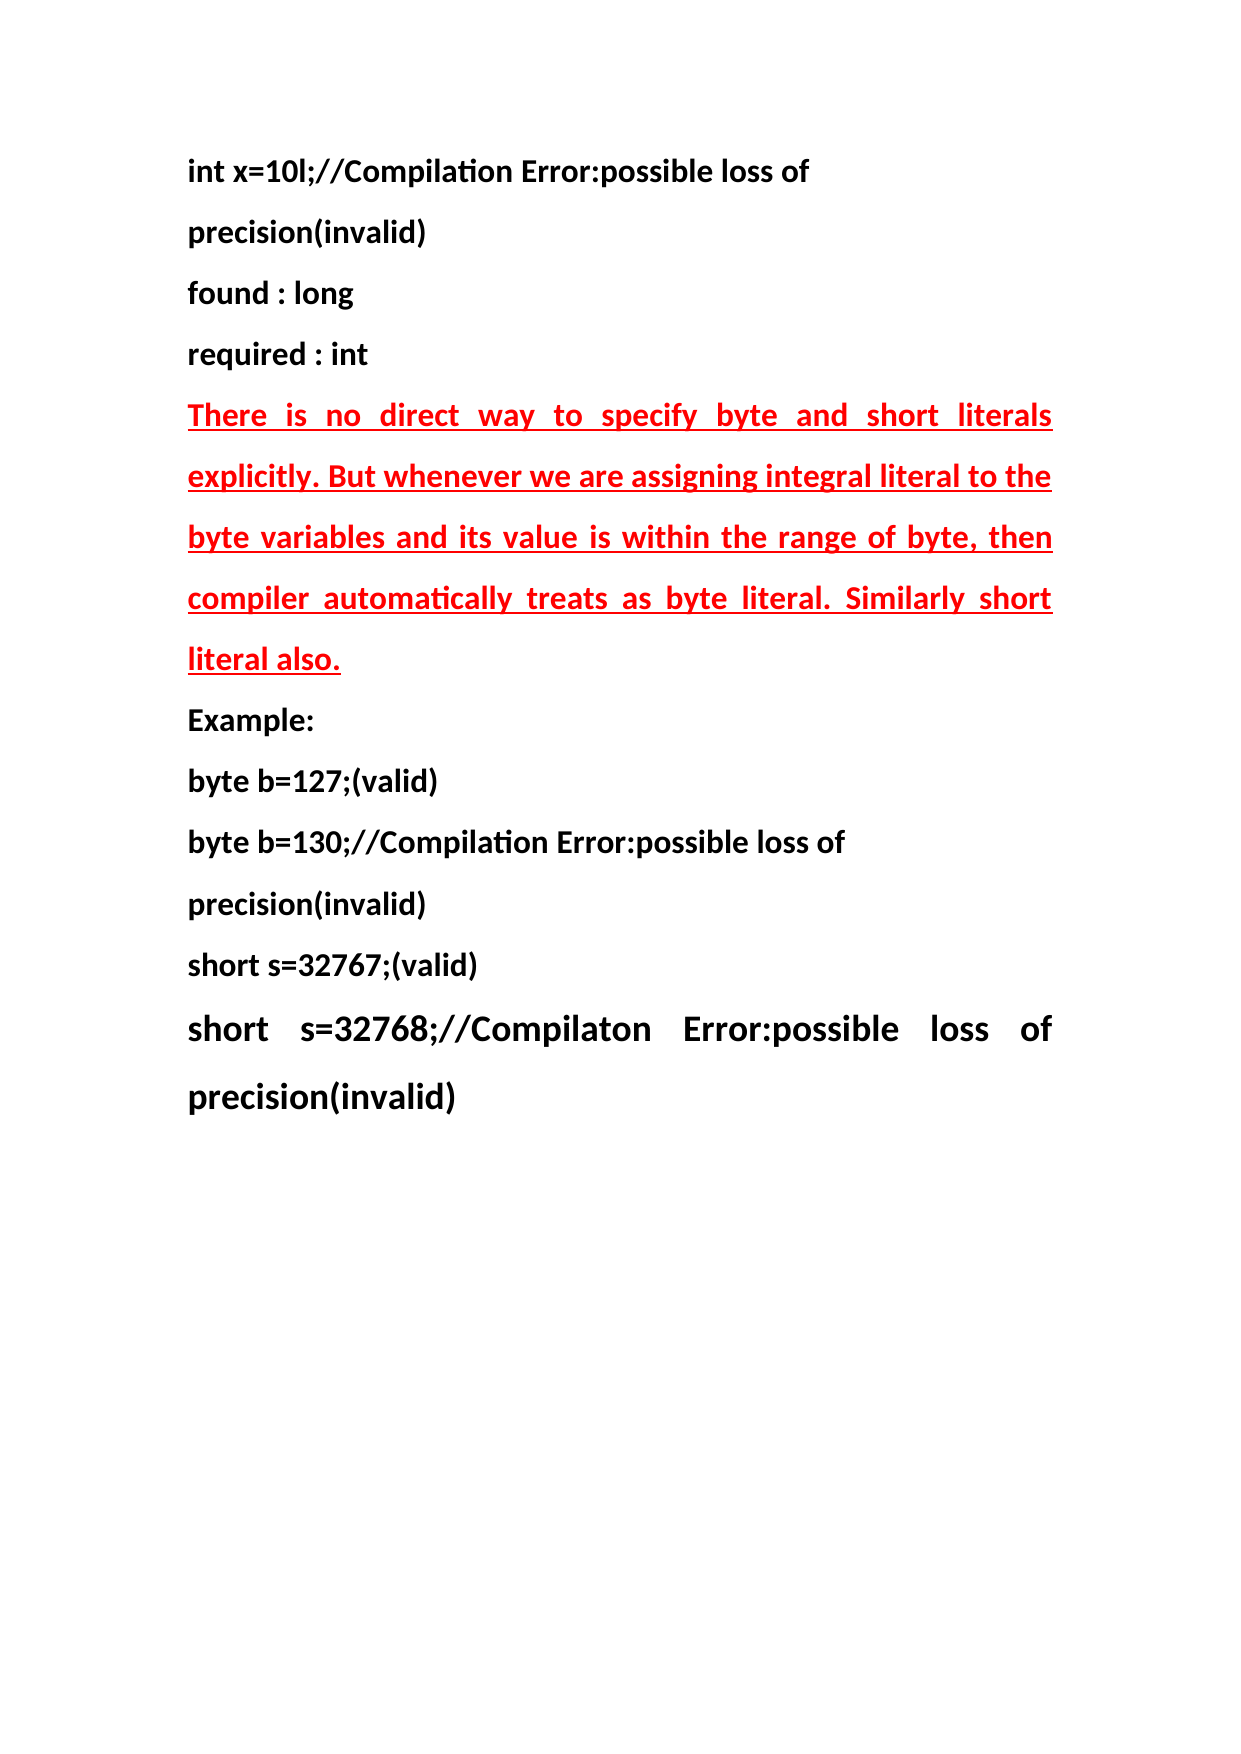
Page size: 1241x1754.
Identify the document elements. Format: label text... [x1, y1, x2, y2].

text There is no direct way to specify byte and short literals explicitly. But whenever we are assigning integral literal to the byte variables and its value is within the range of byte, then compiler automatically treats as byte literal. Similarly short literal also. [187, 552, 1053, 612]
text There is no direct way to specify byte and short literals explicitly. But whenever we are assigning integral literal to the byte variables and its value is within the range of byte, then compiler automatically treats as byte literal. Similarly short literal also. [187, 394, 1053, 429]
text required : int [187, 333, 1053, 374]
text short s=32768;//Compilaton Error:possible loss of precision(invalid) [187, 1004, 1053, 1119]
text int x=10l;//Compilation Error:possible loss of precision(invalid) [187, 150, 1053, 252]
text byte b=127;(valid) [187, 760, 1053, 801]
text There is no direct way to specify byte and short literals explicitly. But whenever we are assigning integral literal to the byte variables and its value is within the range of byte, then compiler automatically treats as byte literal. Similarly short literal also. [187, 430, 1053, 551]
text There is no direct way to specify byte and short literals explicitly. But whenever we are assigning integral literal to the byte variables and its value is within the range of byte, then compiler automatically treats as byte literal. Similarly short literal also. [187, 613, 1053, 679]
text found : long [187, 272, 1053, 313]
text byte b=130;//Compilation Error:possible loss of precision(invalid) [187, 821, 1053, 923]
text short s=32767;(valid) [187, 943, 1053, 984]
text Example: [187, 699, 1053, 740]
